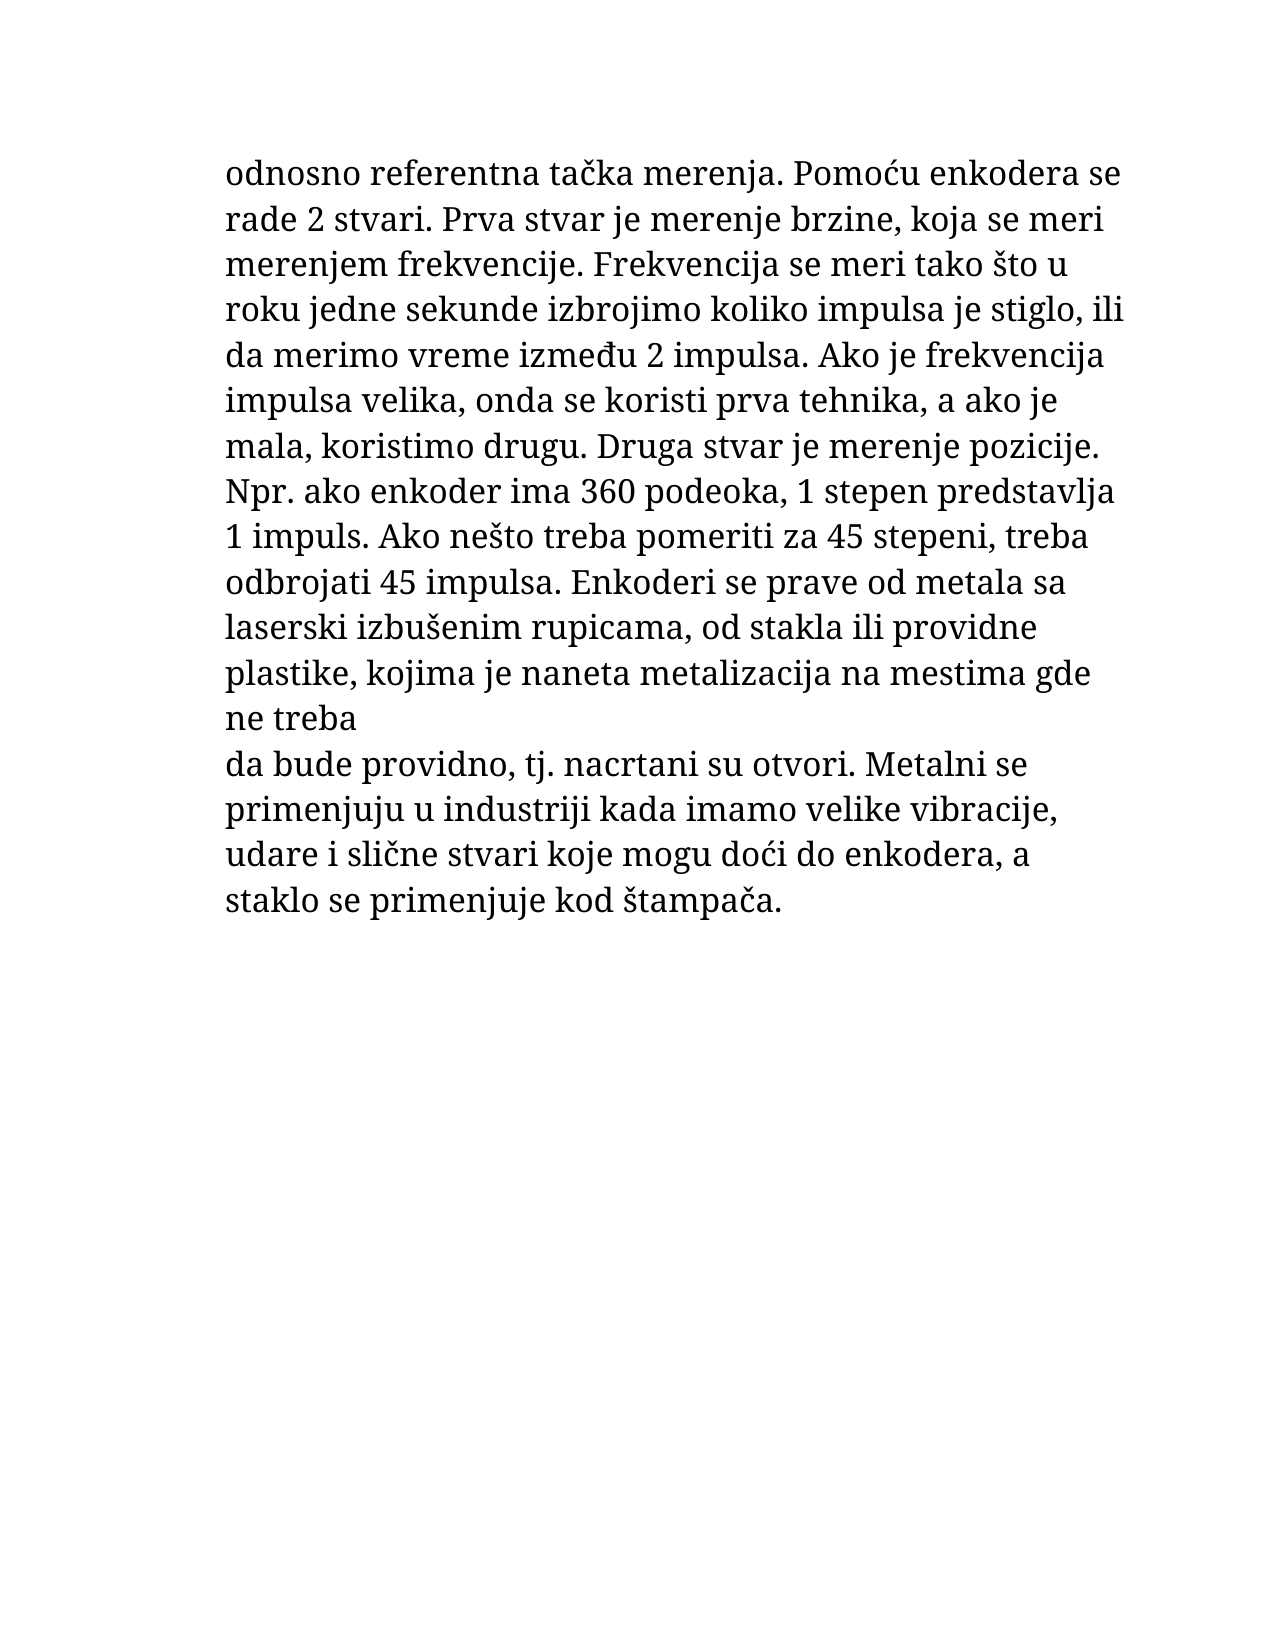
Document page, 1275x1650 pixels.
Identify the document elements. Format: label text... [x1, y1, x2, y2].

list da bude providno, tj. nacrtani su otvori. Metalni se primenjuju u industriji kada imamo velike vibracije, [225, 740, 1125, 831]
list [225, 150, 1125, 740]
list udare i slične stvari koje mogu doći do enkodera, a staklo se primenjuje kod štampača. [225, 831, 1125, 922]
